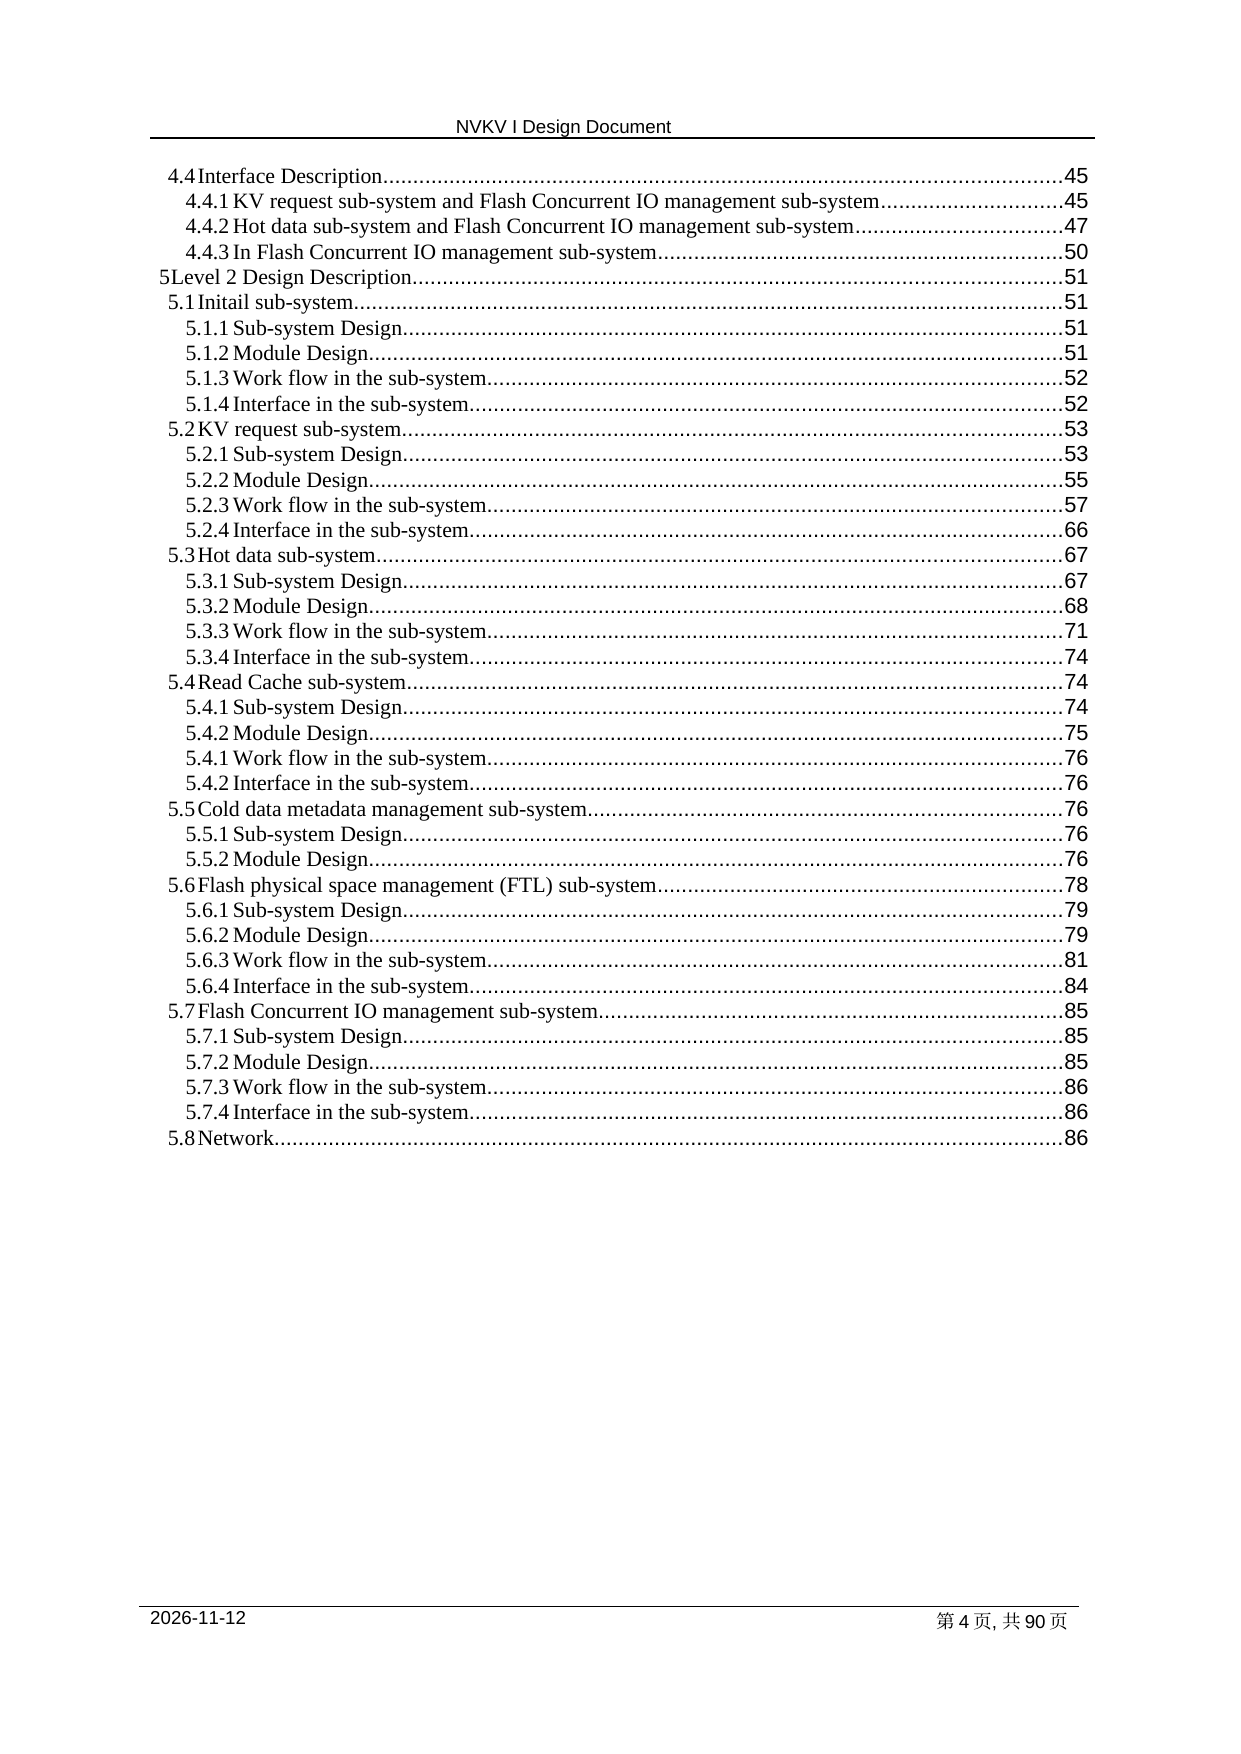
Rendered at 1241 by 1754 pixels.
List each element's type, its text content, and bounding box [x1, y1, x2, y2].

text 5.7.3 Work flow in the sub-system 86 [185, 1074, 1090, 1099]
text 5.4.2 Module Design 75 [185, 719, 1090, 745]
text 5.4.1 Sub-system Design 74 [185, 694, 1090, 719]
text 5.1 Initail sub-system 51 [168, 289, 1090, 314]
text 5.7.4 Interface in the sub-system 86 [185, 1099, 1090, 1124]
text 5.7 Flash Concurrent IO management sub-system 85 [168, 998, 1090, 1023]
text 5.3.2 Module Design 68 [185, 593, 1090, 618]
text 5.5.2 Module Design 76 [185, 846, 1090, 871]
text 4.4.3 In Flash Concurrent IO management sub-system 50 [185, 239, 1090, 264]
text 5.3.4 Interface in the sub-system 74 [185, 644, 1090, 669]
text 5.2.2 Module Design 55 [185, 466, 1090, 492]
text 5.7.2 Module Design 85 [185, 1049, 1090, 1074]
text 5.4 Read Cache sub-system 74 [168, 669, 1090, 694]
text 5.1.3 Work flow in the sub-system 52 [185, 365, 1090, 391]
text 5.3.1 Sub-system Design 67 [185, 568, 1090, 593]
text 4.4.1 KV request sub-system and Flash Concurrent IO management sub-system 45 [185, 188, 1090, 213]
text 5.1.1 Sub-system Design 51 [185, 314, 1090, 340]
text 5.6.2 Module Design 79 [185, 922, 1090, 947]
text 5.2.1 Sub-system Design 53 [185, 441, 1090, 466]
text 5.6 Flash physical space management (FTL) sub-system 78 [168, 871, 1090, 897]
text 5.6.1 Sub-system Design 79 [185, 897, 1090, 922]
text 5.4.1 Work flow in the sub-system 76 [185, 745, 1090, 770]
text 5.2.4 Interface in the sub-system 66 [185, 517, 1090, 542]
text 5.4.2 Interface in the sub-system 76 [185, 770, 1090, 796]
text 5.6.4 Interface in the sub-system 84 [185, 973, 1090, 998]
text 4.4 Interface Description 45 [168, 163, 1090, 188]
text 4.4.2 Hot data sub-system and Flash Concurrent IO management sub-system 47 [185, 213, 1090, 239]
text 5.8 Network 86 [168, 1124, 1090, 1150]
text 5 Level 2 Design Description 51 [159, 264, 1090, 289]
text 5.2 KV request sub-system 53 [168, 416, 1090, 441]
text 5.2.3 Work flow in the sub-system 57 [185, 492, 1090, 517]
text 5.7.1 Sub-system Design 85 [185, 1023, 1090, 1049]
text 5.5 Cold data metadata management sub-system 76 [168, 796, 1090, 821]
text 5.6.3 Work flow in the sub-system 81 [185, 947, 1090, 973]
text 5.3.3 Work flow in the sub-system 71 [185, 618, 1090, 644]
text 5.5.1 Sub-system Design 76 [185, 821, 1090, 846]
text 5.1.2 Module Design 51 [185, 340, 1090, 365]
text 5.3 Hot data sub-system 67 [168, 542, 1090, 568]
text 5.1.4 Interface in the sub-system 52 [185, 391, 1090, 416]
